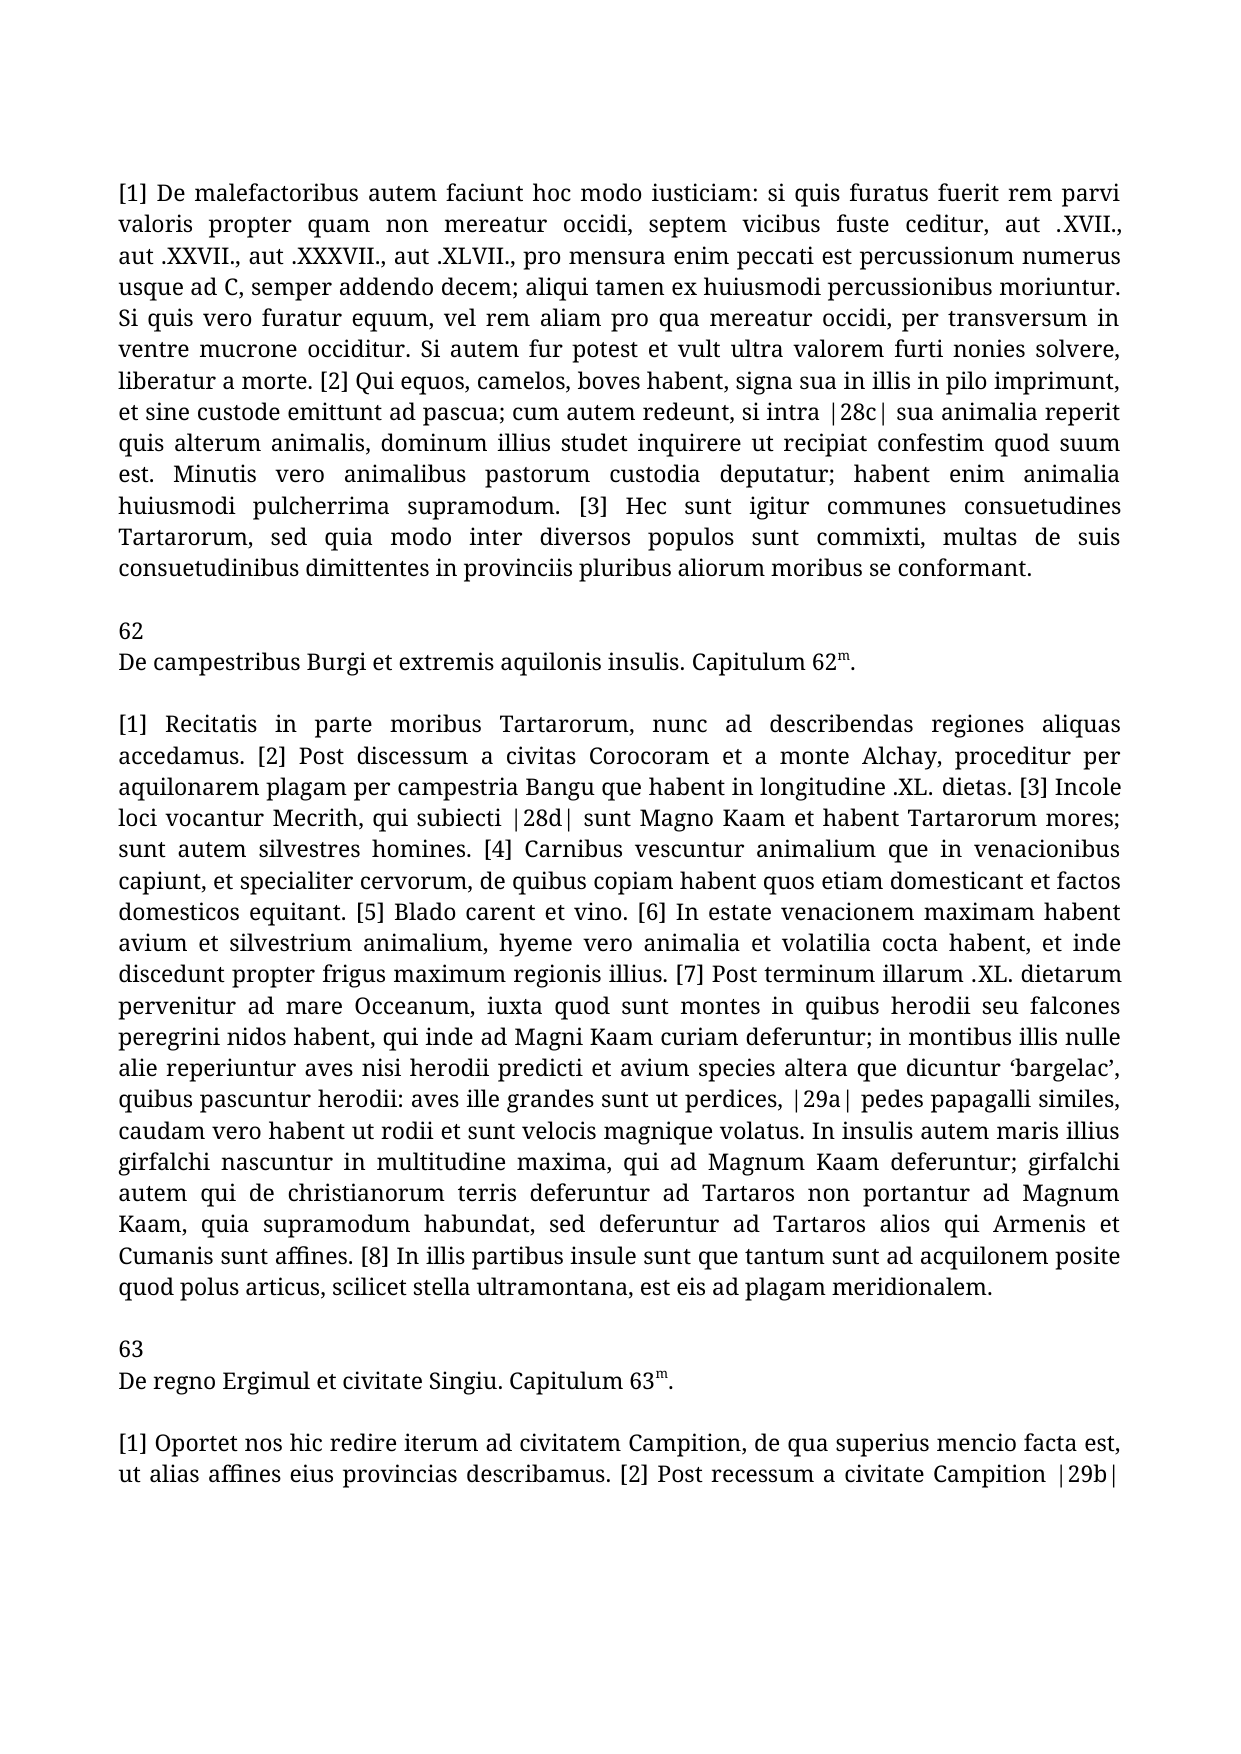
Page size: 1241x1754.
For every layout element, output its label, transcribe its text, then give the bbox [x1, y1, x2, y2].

text De regno Ergimul et civitate Singiu. Capitulum 63m. [118, 1365, 1122, 1396]
text 62 [118, 615, 1122, 646]
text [118, 1427, 1122, 1490]
text [1] De malefactoribus autem faciunt hoc modo iusticiam: si quis furatus fuerit rem parvi valoris propter quam non mereatur occidi, septem vicibus fuste ceditur, aut .XVII., aut .XXVII., aut .XXXVII., aut .XLVII., pro mensura enim peccati est percussionum numerus usque ad C, semper addendo decem; aliqui tamen ex huiusmodi percussionibus moriuntur. Si quis vero furatur equum, vel rem aliam pro qua mereatur occidi, per transversum in ventre mucrone occiditur. Si autem fur potest et vult ultra valorem furti nonies solvere, liberatur a morte. [2] Qui equos, camelos, boves habent, signa sua in illis in pilo imprimunt, et sine custode emittunt ad pascua; cum autem redeunt, si intra |28c| sua animalia reperit quis alterum animalis, dominum illius studet inquirere ut recipiat confestim quod suum est. Minutis vero animalibus pastorum custodia deputatur; habent enim animalia huiusmodi pulcherrima supramodum. [3] Hec sunt igitur communes consuetudines Tartarorum, sed quia modo inter diversos populos sunt commixti, multas de suis consuetudinibus dimittentes in provinciis pluribus aliorum moribus se conformant. [118, 177, 1122, 583]
text De campestribus Burgi et extremis aquilonis insulis. Capitulum 62m. [118, 646, 1122, 677]
text 63 [118, 1333, 1122, 1365]
text [1] Recitatis in parte moribus Tartarorum, nunc ad describendas regiones aliquas accedamus. [2] Post discessum a civitas Corocoram et a monte Alchay, proceditur per aquilonarem plagam per campestria Bangu que habent in longitudine .XL. dietas. [3] Incole loci vocantur Mecrith, qui subiecti |28d| sunt Magno Kaam et habent Tartarorum mores; sunt autem silvestres homines. [4] Carnibus vescuntur animalium que in venacionibus capiunt, et specialiter cervorum, de quibus copiam habent quos etiam domesticant et factos domesticos equitant. [5] Blado carent et vino. [6] In estate venacionem maximam habent avium et silvestrium animalium, hyeme vero animalia et volatilia cocta habent, et inde discedunt propter frigus maximum regionis illius. [7] Post terminum illarum .XL. dietarum pervenitur ad mare Occeanum, iuxta quod sunt montes in quibus herodii seu falcones peregrini nidos habent, qui inde ad Magni Kaam curiam deferuntur; in montibus illis nulle alie reperiuntur aves nisi herodii predicti et avium species altera que dicuntur ‘bargelac’, quibus pascuntur herodii: aves ille grandes sunt ut perdices, |29a| pedes papagalli similes, caudam vero habent ut rodii et sunt velocis magnique volatus. In insulis autem maris illius girfalchi nascuntur in multitudine maxima, qui ad Magnum Kaam deferuntur; girfalchi autem qui de christianorum terris deferuntur ad Tartaros non portantur ad Magnum Kaam, quia supramodum habundat, sed deferuntur ad Tartaros alios qui Armenis et Cumanis sunt affines. [8] In illis partibus insule sunt que tantum sunt ad acquilonem posite quod polus articus, scilicet stella ultramontana, est eis ad plagam meridionalem. [118, 708, 1122, 1302]
